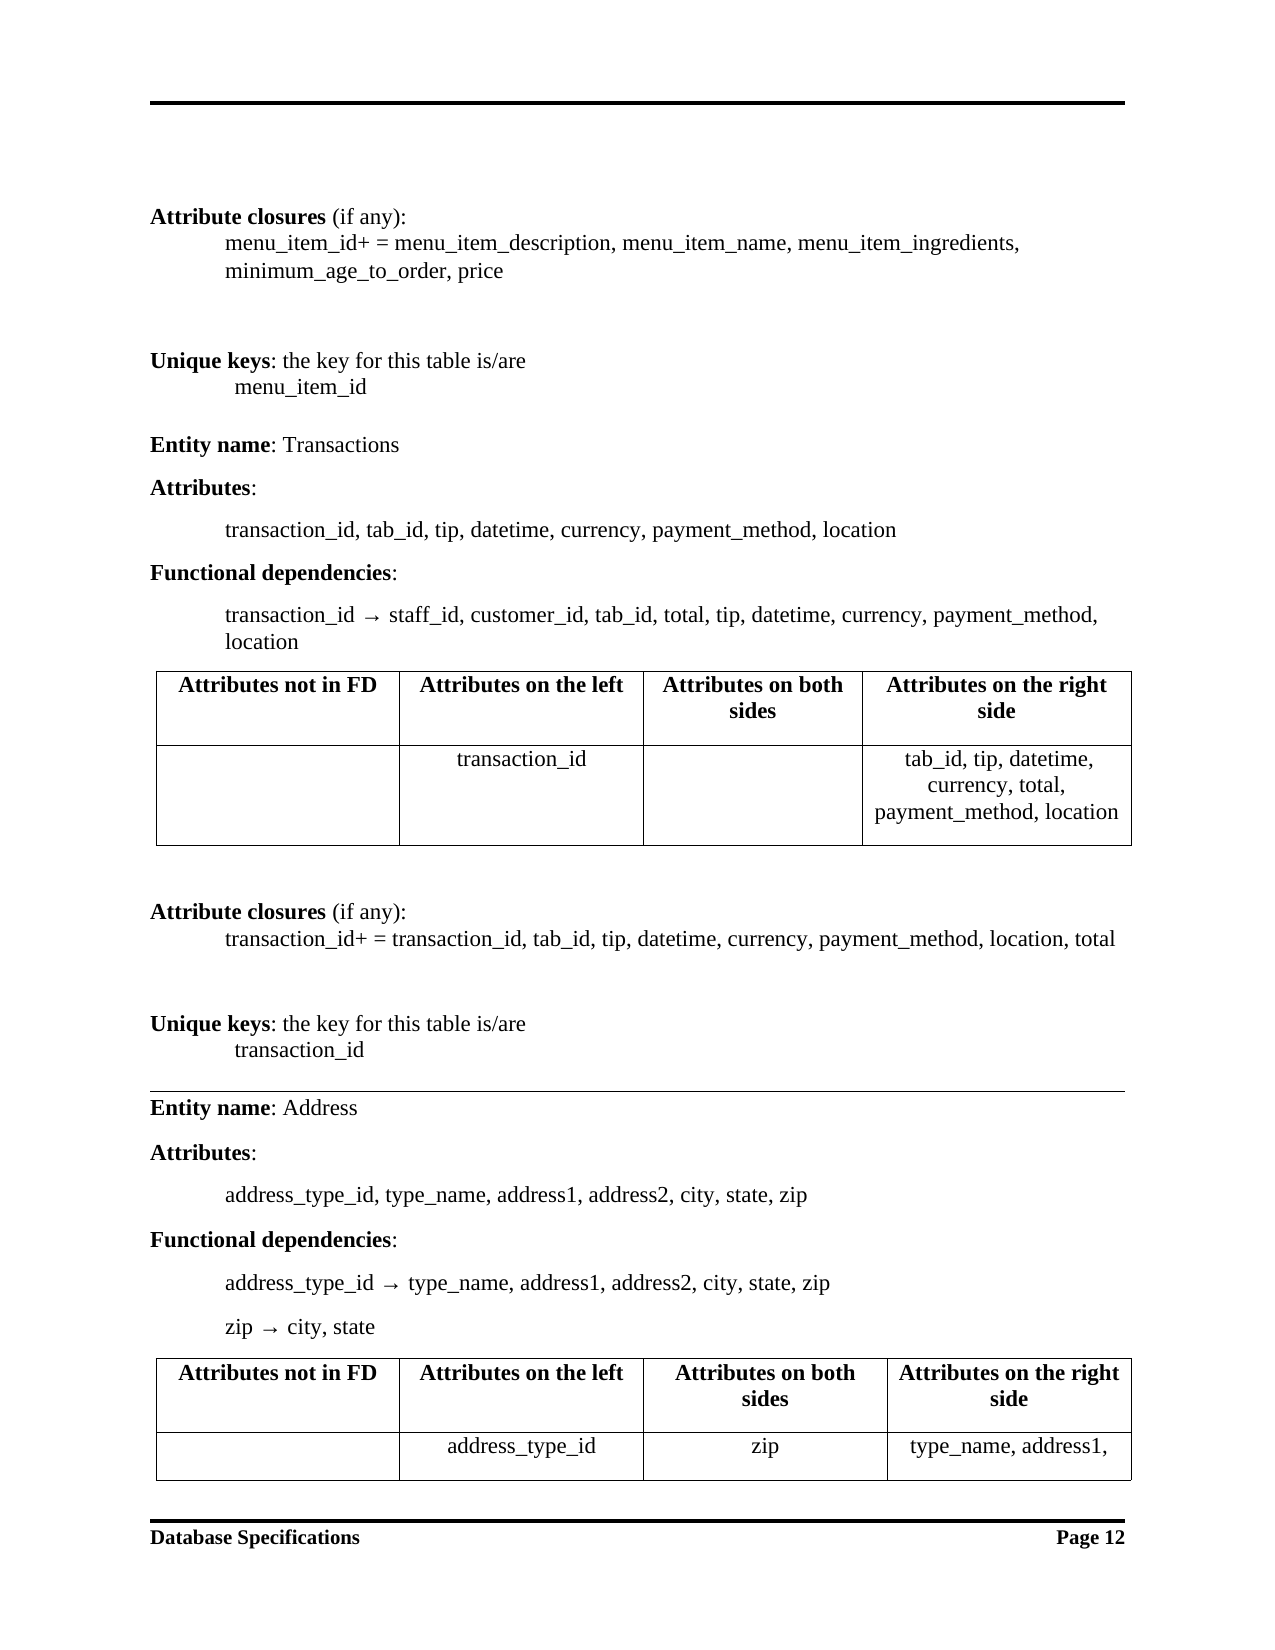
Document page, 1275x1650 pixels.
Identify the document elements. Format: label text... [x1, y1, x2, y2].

text Unique keys: the key for this table is/are [150, 1010, 1125, 1036]
table_header Attributes not in FD [157, 672, 399, 744]
text Functional dependencies: [150, 559, 1125, 585]
table_header Attributes on both sides [644, 672, 862, 744]
text menu_item_id [234, 373, 1125, 399]
text Attributes: [150, 474, 1125, 500]
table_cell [888, 1433, 1131, 1480]
table_header Attributes on the right side [888, 1359, 1131, 1432]
text Entity name: Transactions [150, 429, 1125, 457]
text address_type_id → type_name, address1, address2, city, state, zip [225, 1269, 1125, 1295]
table_header Attributes on the left [400, 1359, 643, 1432]
table_cell [157, 1433, 399, 1480]
table_header Attributes on the left [400, 672, 643, 744]
table_cell transaction_id [400, 746, 643, 845]
table_cell zip [644, 1433, 887, 1480]
text Unique keys: the key for this table is/are [150, 347, 1125, 373]
text transaction_id+ = transaction_id, tab_id, tip, datetime, currency, payment_method, location, total [225, 924, 1125, 951]
table_cell [157, 746, 399, 845]
table_cell [644, 746, 862, 845]
text Attribute closures (if any): [150, 898, 1125, 924]
text transaction_id, tab_id, tip, datetime, currency, payment_method, location [225, 516, 1125, 543]
text Entity name: Address [150, 1092, 1125, 1120]
text Attribute closures (if any): [150, 203, 1125, 229]
text zip → city, state [225, 1313, 1125, 1340]
text Attributes: [150, 1139, 1125, 1165]
table_header Attributes on both sides [644, 1359, 887, 1432]
table_header Attributes not in FD [157, 1359, 399, 1432]
table_header Attributes on the right side [863, 672, 1131, 744]
text menu_item_id+ = menu_item_description, menu_item_name, menu_item_ingredients, minimum_age_to_order, price [225, 229, 1125, 284]
table_cell address_type_id [400, 1433, 643, 1480]
text transaction_id [234, 1036, 1125, 1062]
text Functional dependencies: [150, 1226, 1125, 1252]
table_cell tab_id, tip, datetime, currency, total, payment_method, location [863, 746, 1131, 845]
text transaction_id → staff_id, customer_id, tab_id, total, tip, datetime, currency, payment_method, location [225, 602, 1125, 654]
text address_type_id, type_name, address1, address2, city, state, zip [225, 1181, 1125, 1208]
